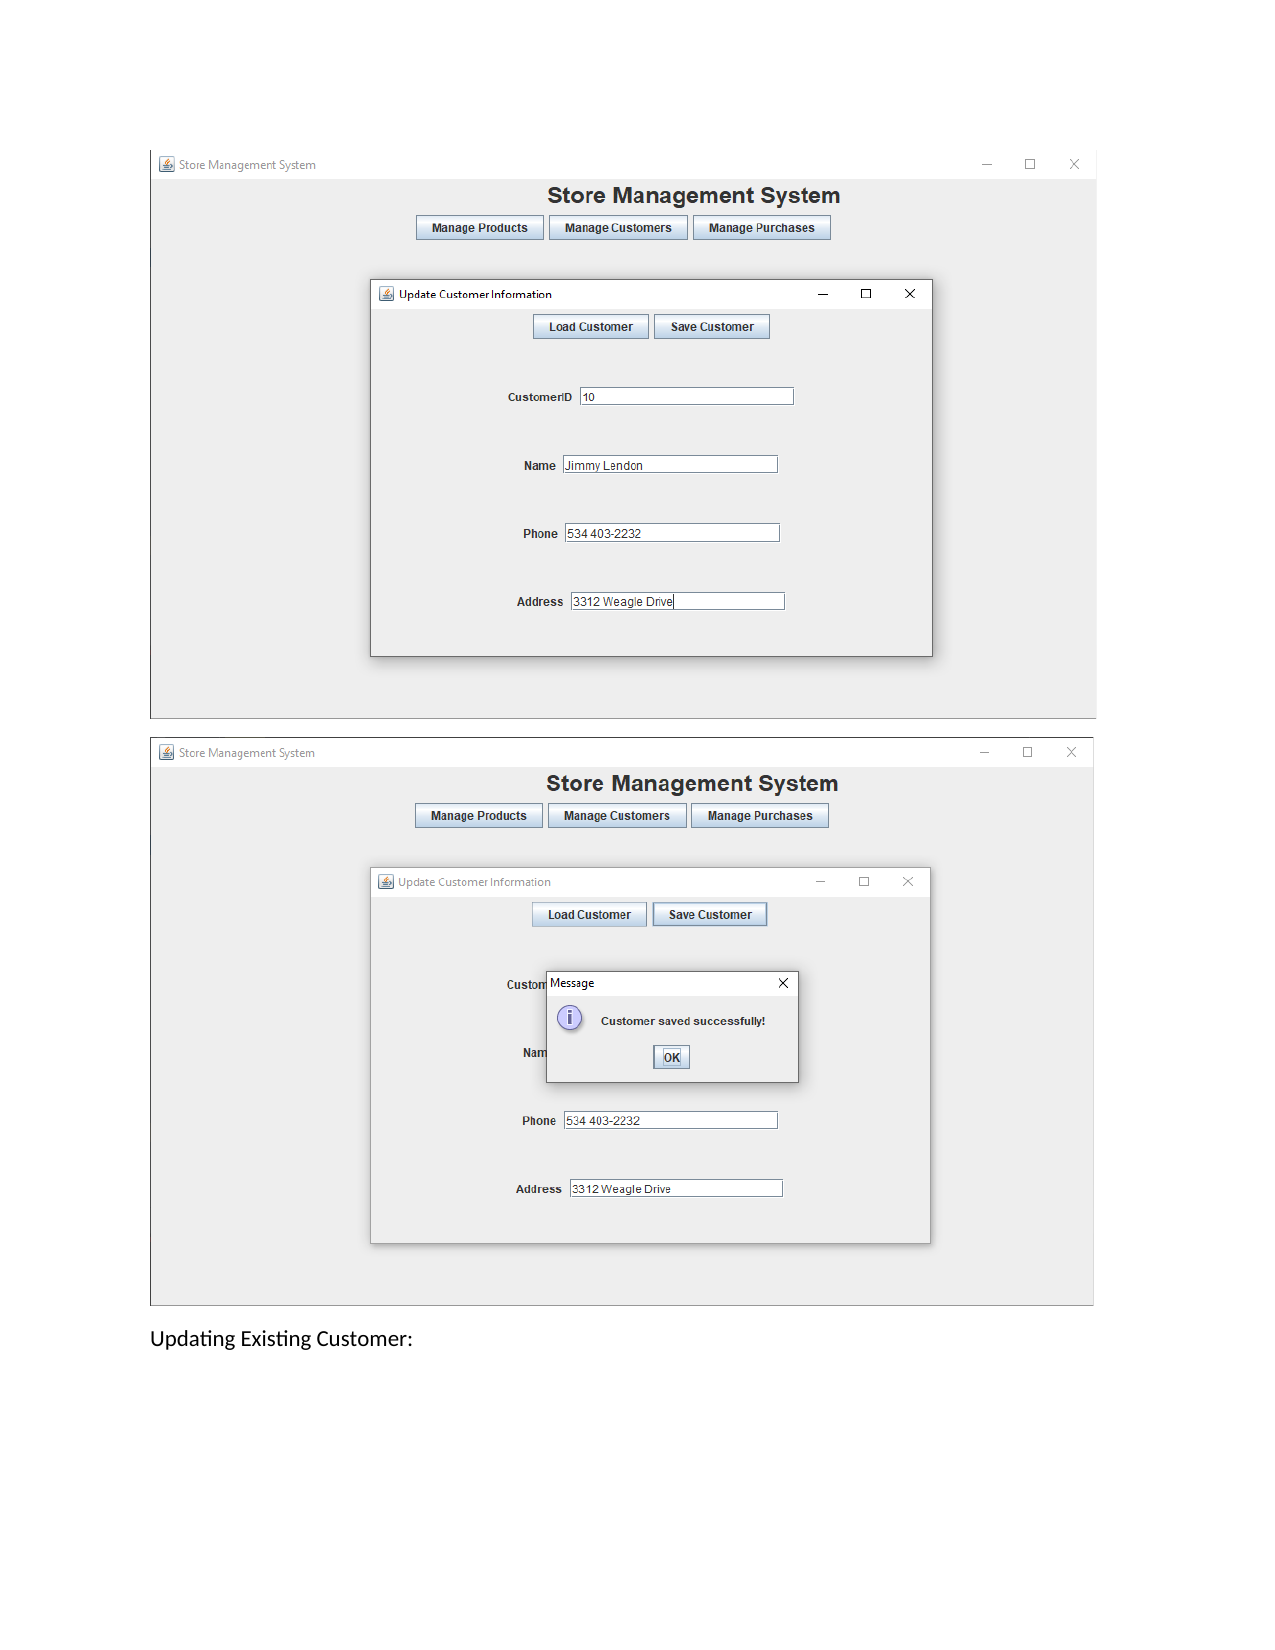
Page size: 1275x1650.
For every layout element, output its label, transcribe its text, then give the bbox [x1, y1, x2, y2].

picture [150, 150, 1097, 719]
text Updating Existing Customer: [150, 1324, 1125, 1352]
picture [150, 737, 1094, 1306]
